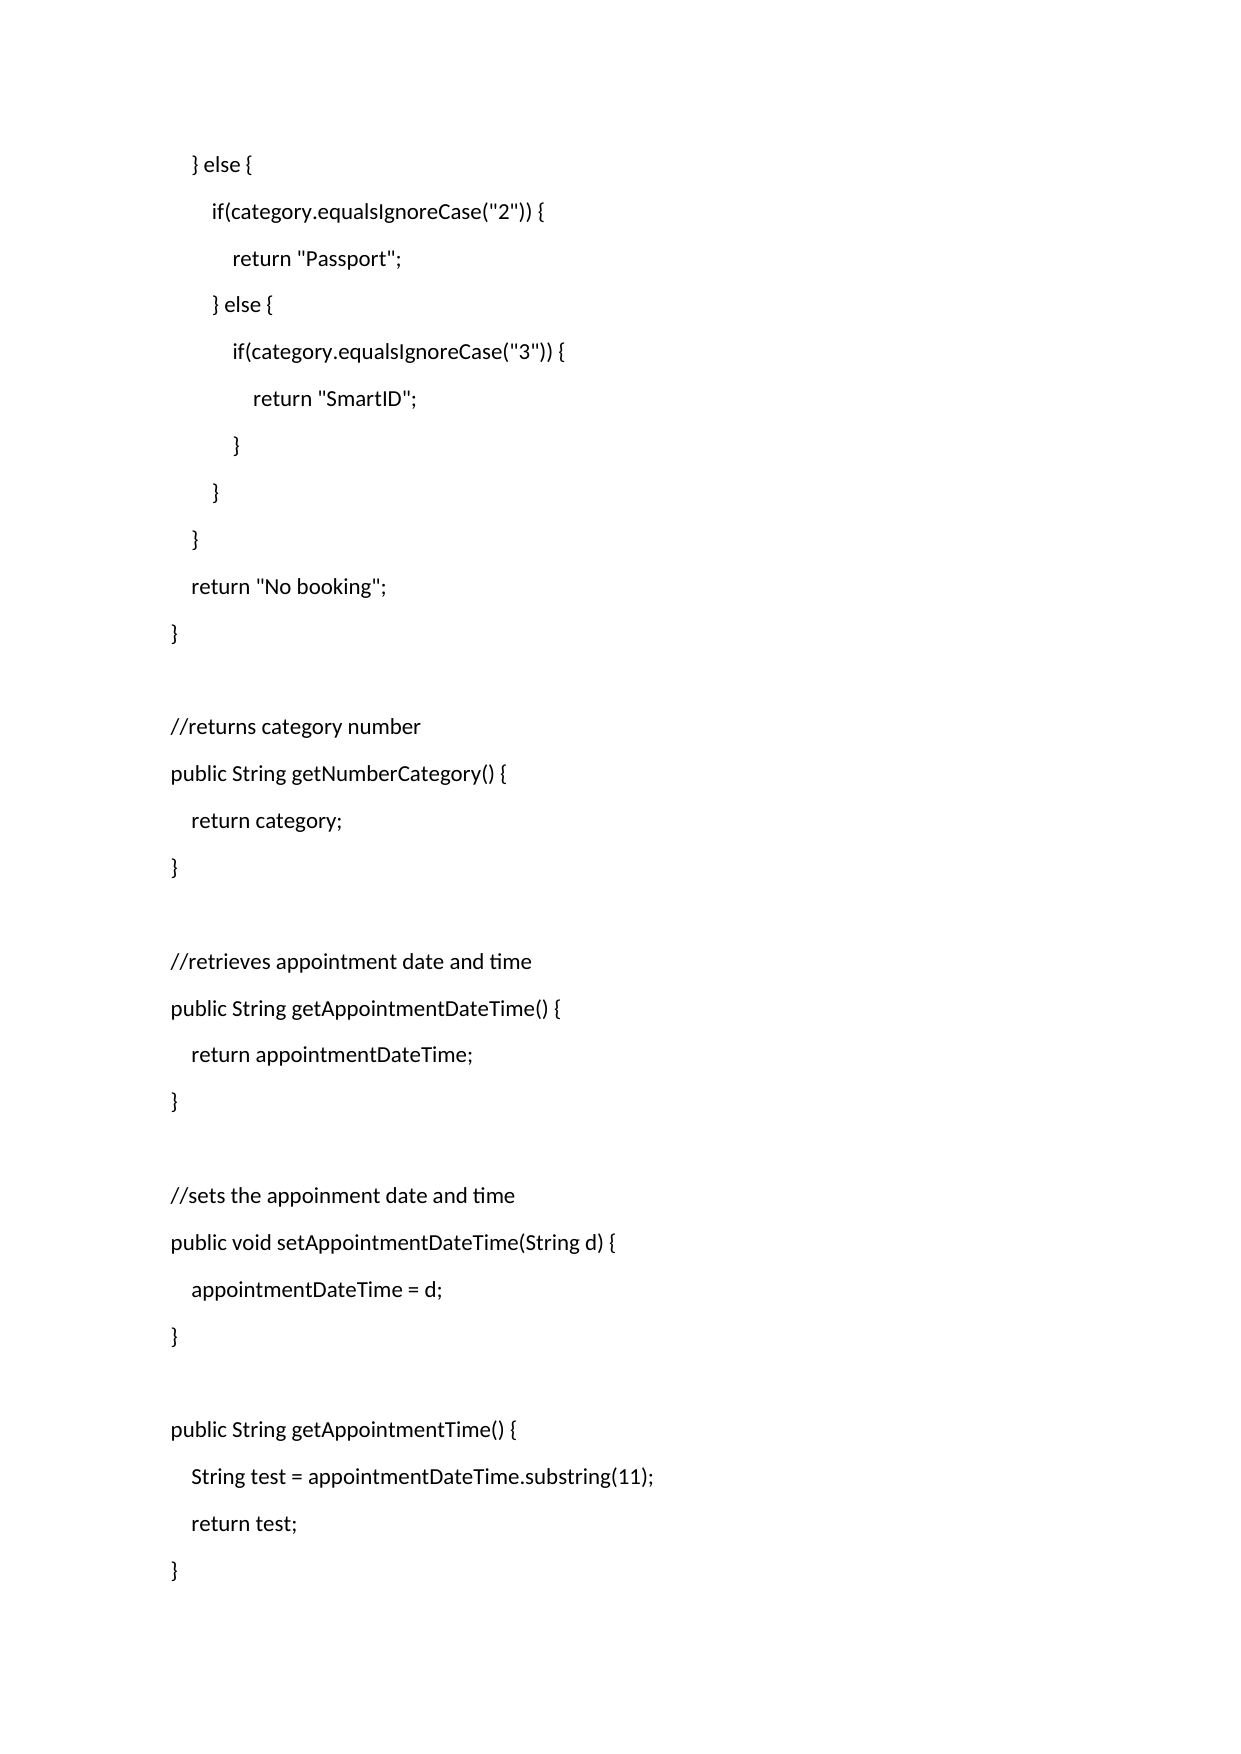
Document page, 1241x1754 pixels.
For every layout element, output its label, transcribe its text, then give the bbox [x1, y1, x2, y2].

text //retrieves appointment date and time [150, 947, 1090, 975]
text if(category.equalsIgnoreCase("3")) { [150, 337, 1090, 366]
text } [150, 431, 1090, 459]
text public void setAppointmentDateTime(String d) { [150, 1228, 1090, 1256]
text return "Passport"; [150, 244, 1090, 272]
text } [150, 1556, 1090, 1584]
text public String getNumberCategory() { [150, 759, 1090, 787]
text return "No booking"; [150, 572, 1090, 600]
text appointmentDateTime = d; [150, 1275, 1090, 1303]
text return test; [150, 1509, 1090, 1537]
text } else { [150, 150, 1090, 178]
text } [150, 853, 1090, 881]
text } [150, 1087, 1090, 1116]
text String test = appointmentDateTime.substring(11); [150, 1462, 1090, 1491]
text } [150, 619, 1090, 647]
text return category; [150, 806, 1090, 834]
text public String getAppointmentTime() { [150, 1416, 1090, 1444]
text } [150, 1322, 1090, 1350]
text public String getAppointmentDateTime() { [150, 994, 1090, 1022]
text } else { [150, 291, 1090, 319]
text } [150, 478, 1090, 506]
text return appointmentDateTime; [150, 1041, 1090, 1069]
text //sets the appoinment date and time [150, 1181, 1090, 1209]
text //returns category number [150, 712, 1090, 741]
text } [150, 525, 1090, 553]
text if(category.equalsIgnoreCase("2")) { [150, 197, 1090, 225]
text return "SmartID"; [150, 384, 1090, 412]
